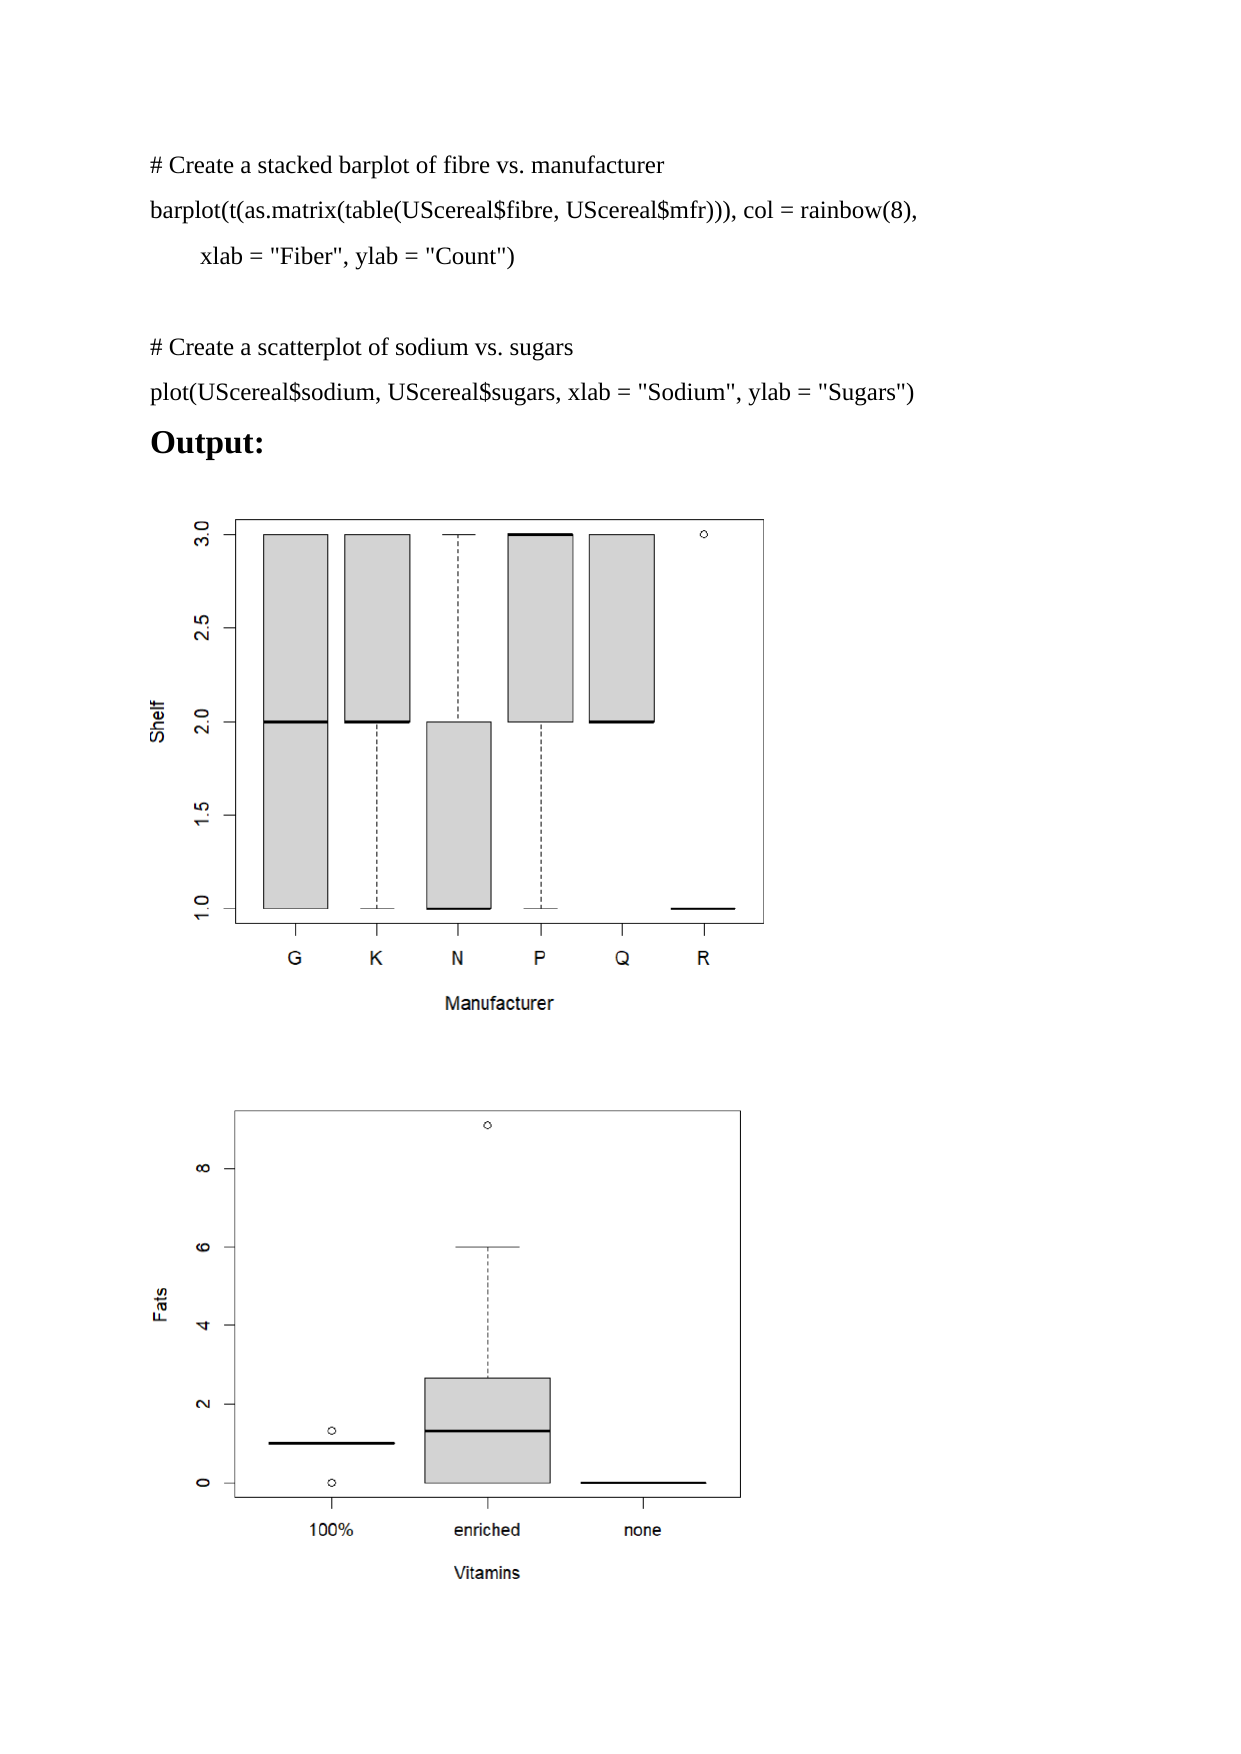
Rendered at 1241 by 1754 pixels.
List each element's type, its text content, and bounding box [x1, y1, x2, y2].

text plot(UScereal$sodium, UScereal$sugars, xlab = "Sodium", ylab = "Sugars") [150, 377, 1090, 406]
picture [150, 1043, 776, 1594]
text # Create a scatterplot of sodium vs. sugars [150, 332, 1090, 360]
text # Create a stacked barplot of fibre vs. manufacturer [150, 150, 1090, 179]
picture [150, 477, 793, 1027]
text xlab = "Fiber", ylab = "Count") [150, 241, 1090, 269]
text Output: [150, 422, 1090, 461]
text barplot(t(as.matrix(table(UScereal$fibre, UScereal$mfr))), col = rainbow(8), [150, 195, 1090, 224]
